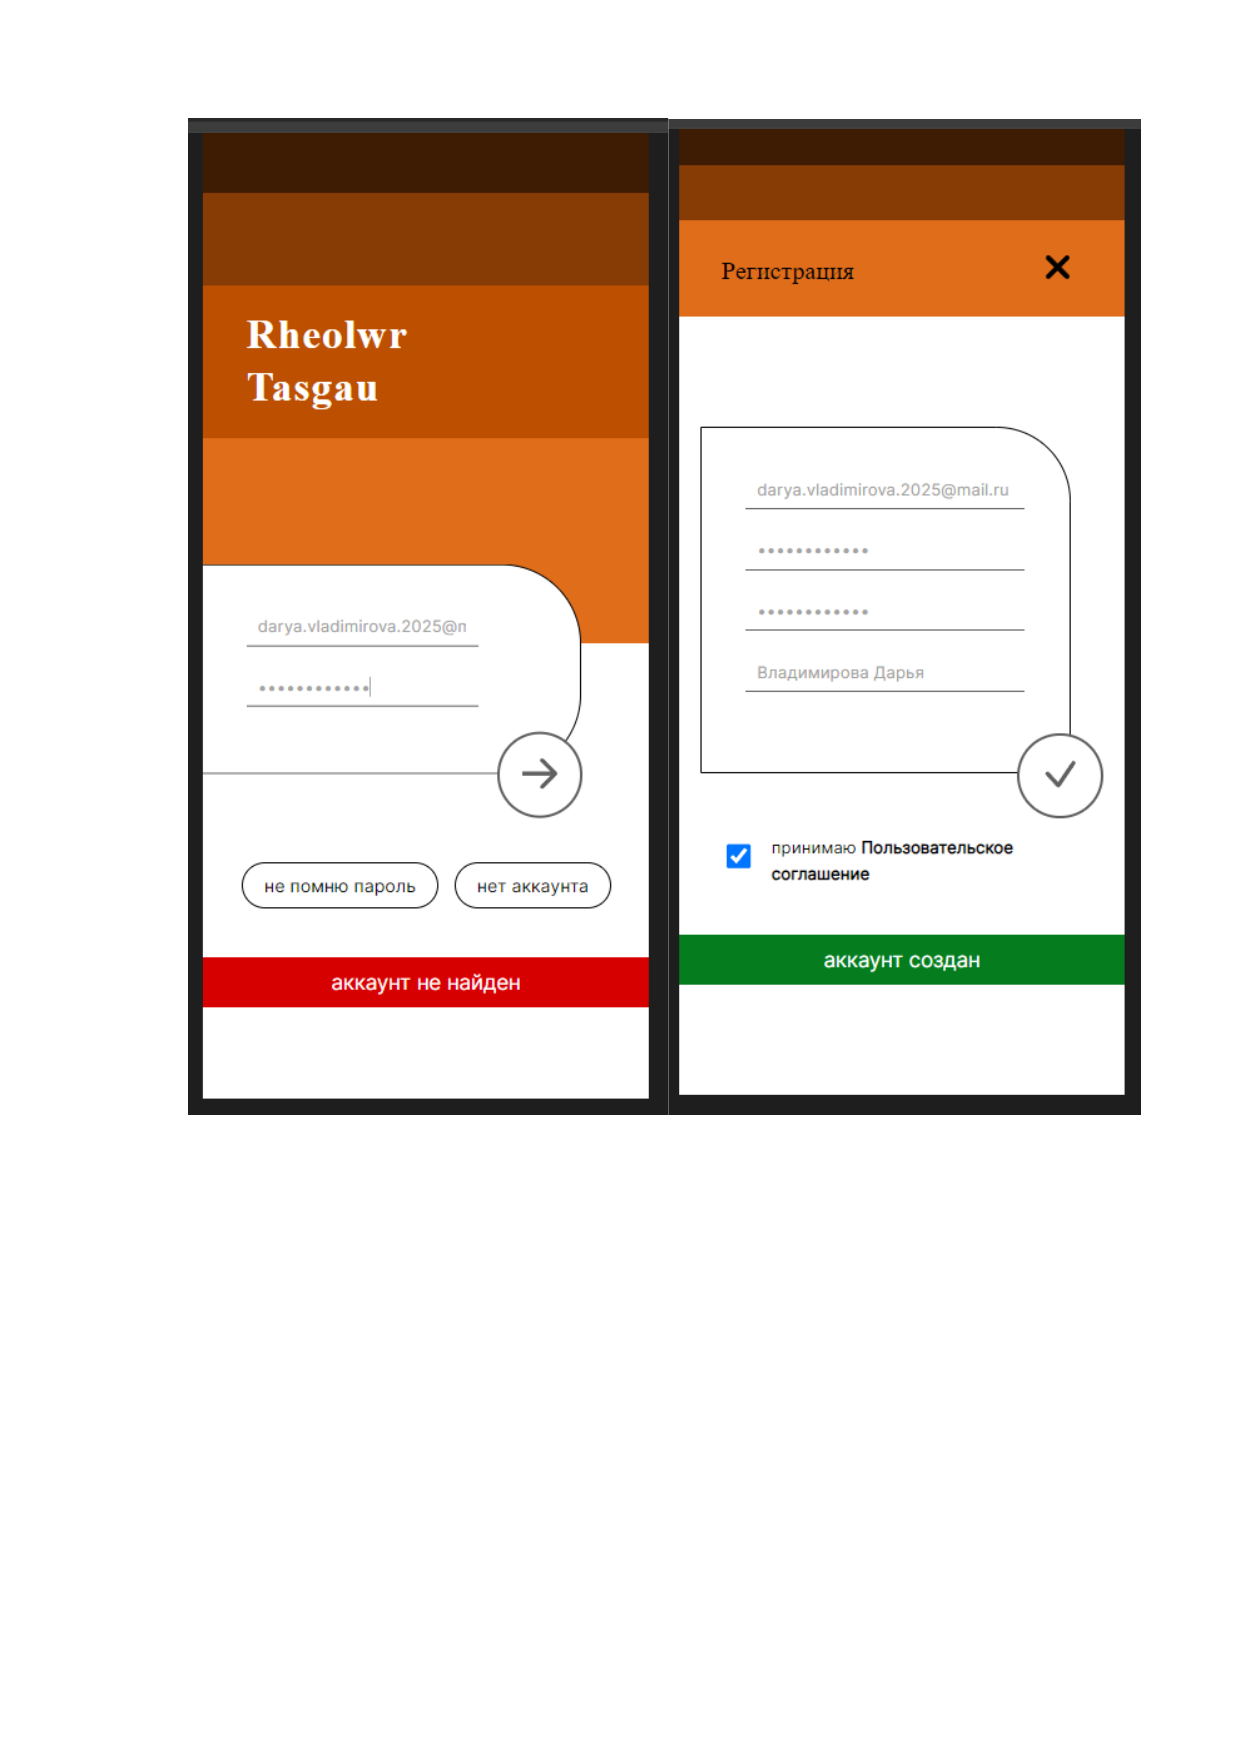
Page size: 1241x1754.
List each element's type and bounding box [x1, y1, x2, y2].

picture [188, 118, 1141, 1115]
